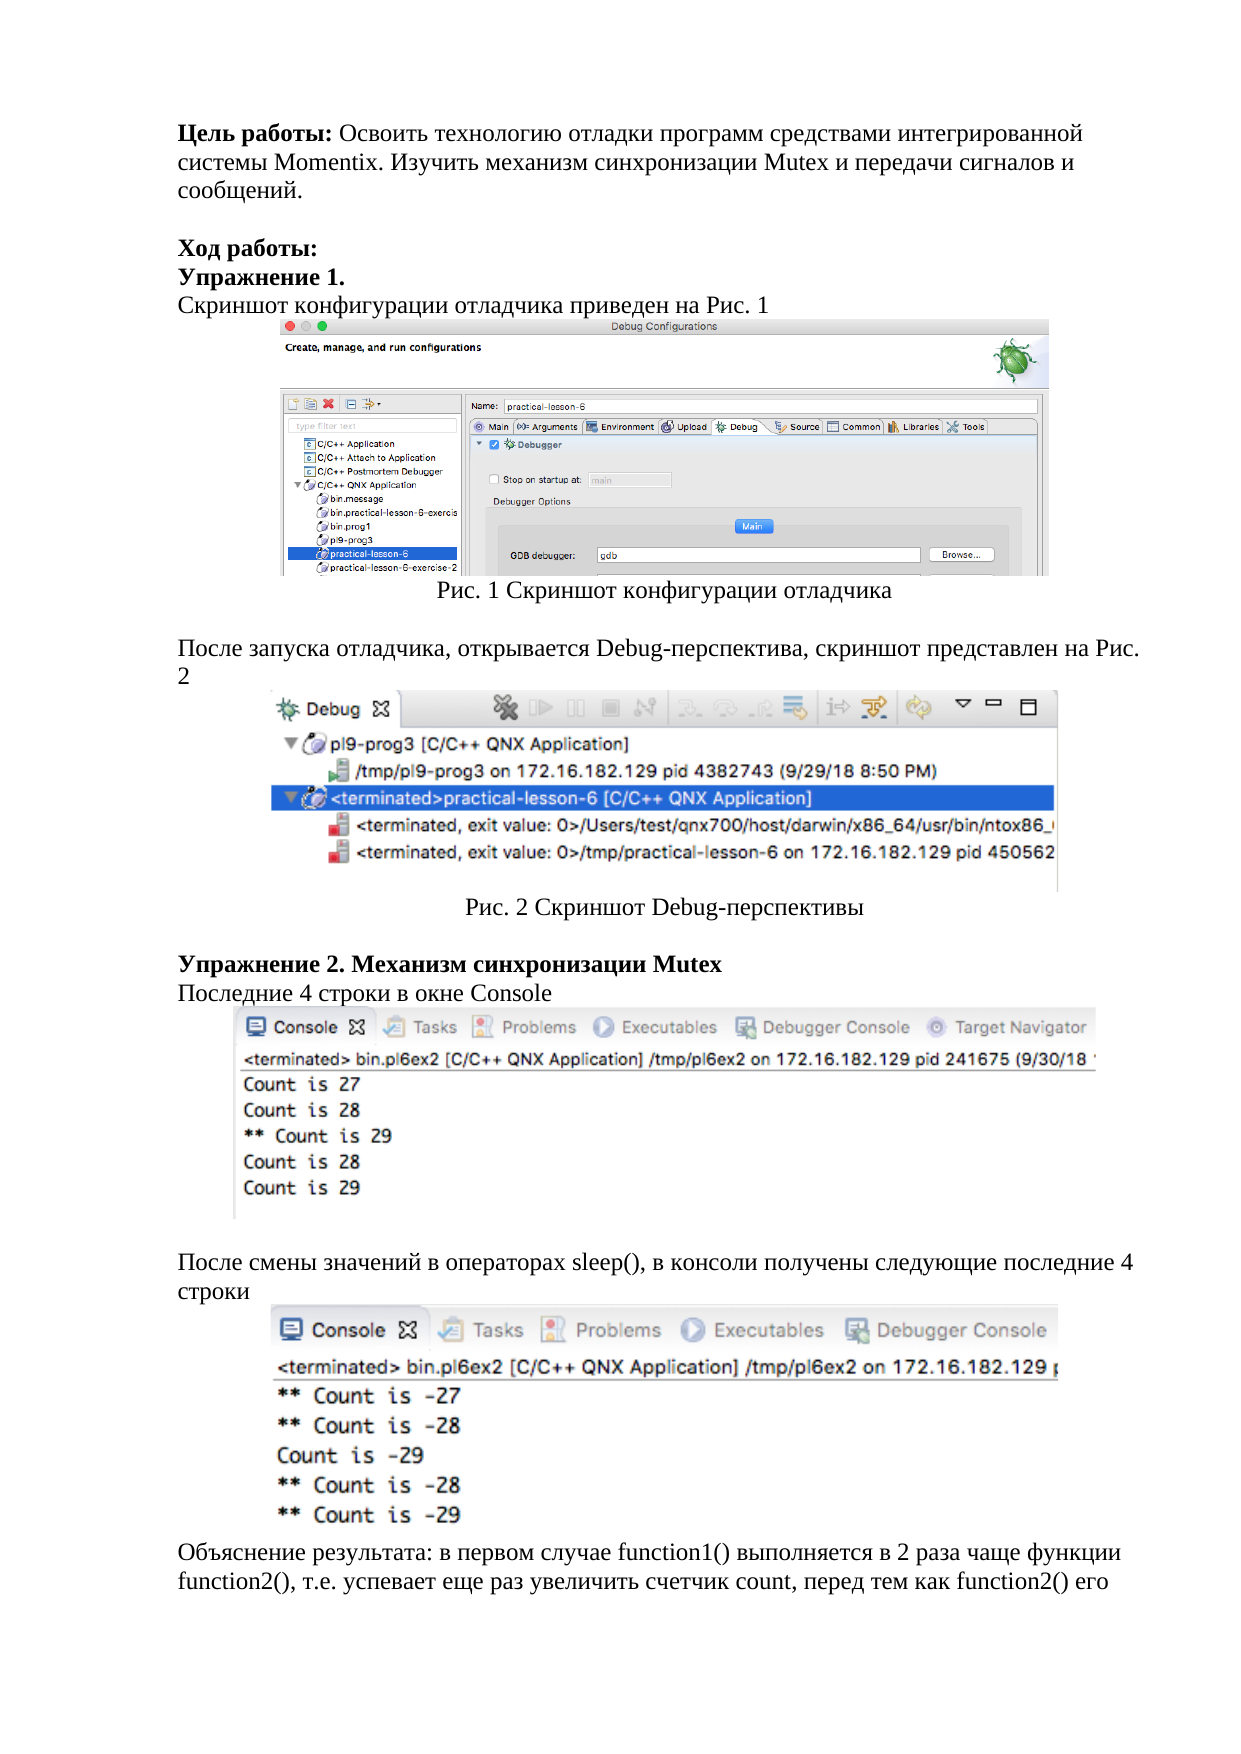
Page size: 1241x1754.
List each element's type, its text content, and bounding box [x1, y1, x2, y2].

picture [270, 1304, 1059, 1537]
text Ход работы: [177, 233, 1152, 262]
text Рис. 1 Скриншот конфигурации отладчика [177, 575, 1152, 604]
text Упражнение 2. Механизм синхронизации Mutex [177, 949, 1152, 978]
picture [280, 319, 1049, 576]
picture [233, 1006, 1096, 1219]
picture [270, 690, 1059, 892]
text Упражнение 1. [177, 262, 1152, 291]
text Последние 4 строки в окне Console [177, 978, 1152, 1007]
text Рис. 2 Скриншот Debug-перспективы [177, 892, 1152, 920]
text После смены значений в операторах sleep(), в консоли получены следующие последние 4 строки [177, 1247, 1152, 1305]
subtitle Цель работы: Освоить технологию отладки программ средствами интегрированной системы Momentix. Изучить механизм синхронизации Mutex и передачи сигналов и сообщений. [177, 118, 1152, 204]
text После запуска отладчика, открывается Debug-перспектива, скриншот представлен на Рис. 2 [177, 633, 1152, 690]
text Скриншот конфигурации отладчика приведен на Рис. 1 [177, 291, 1152, 319]
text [177, 1537, 1152, 1594]
